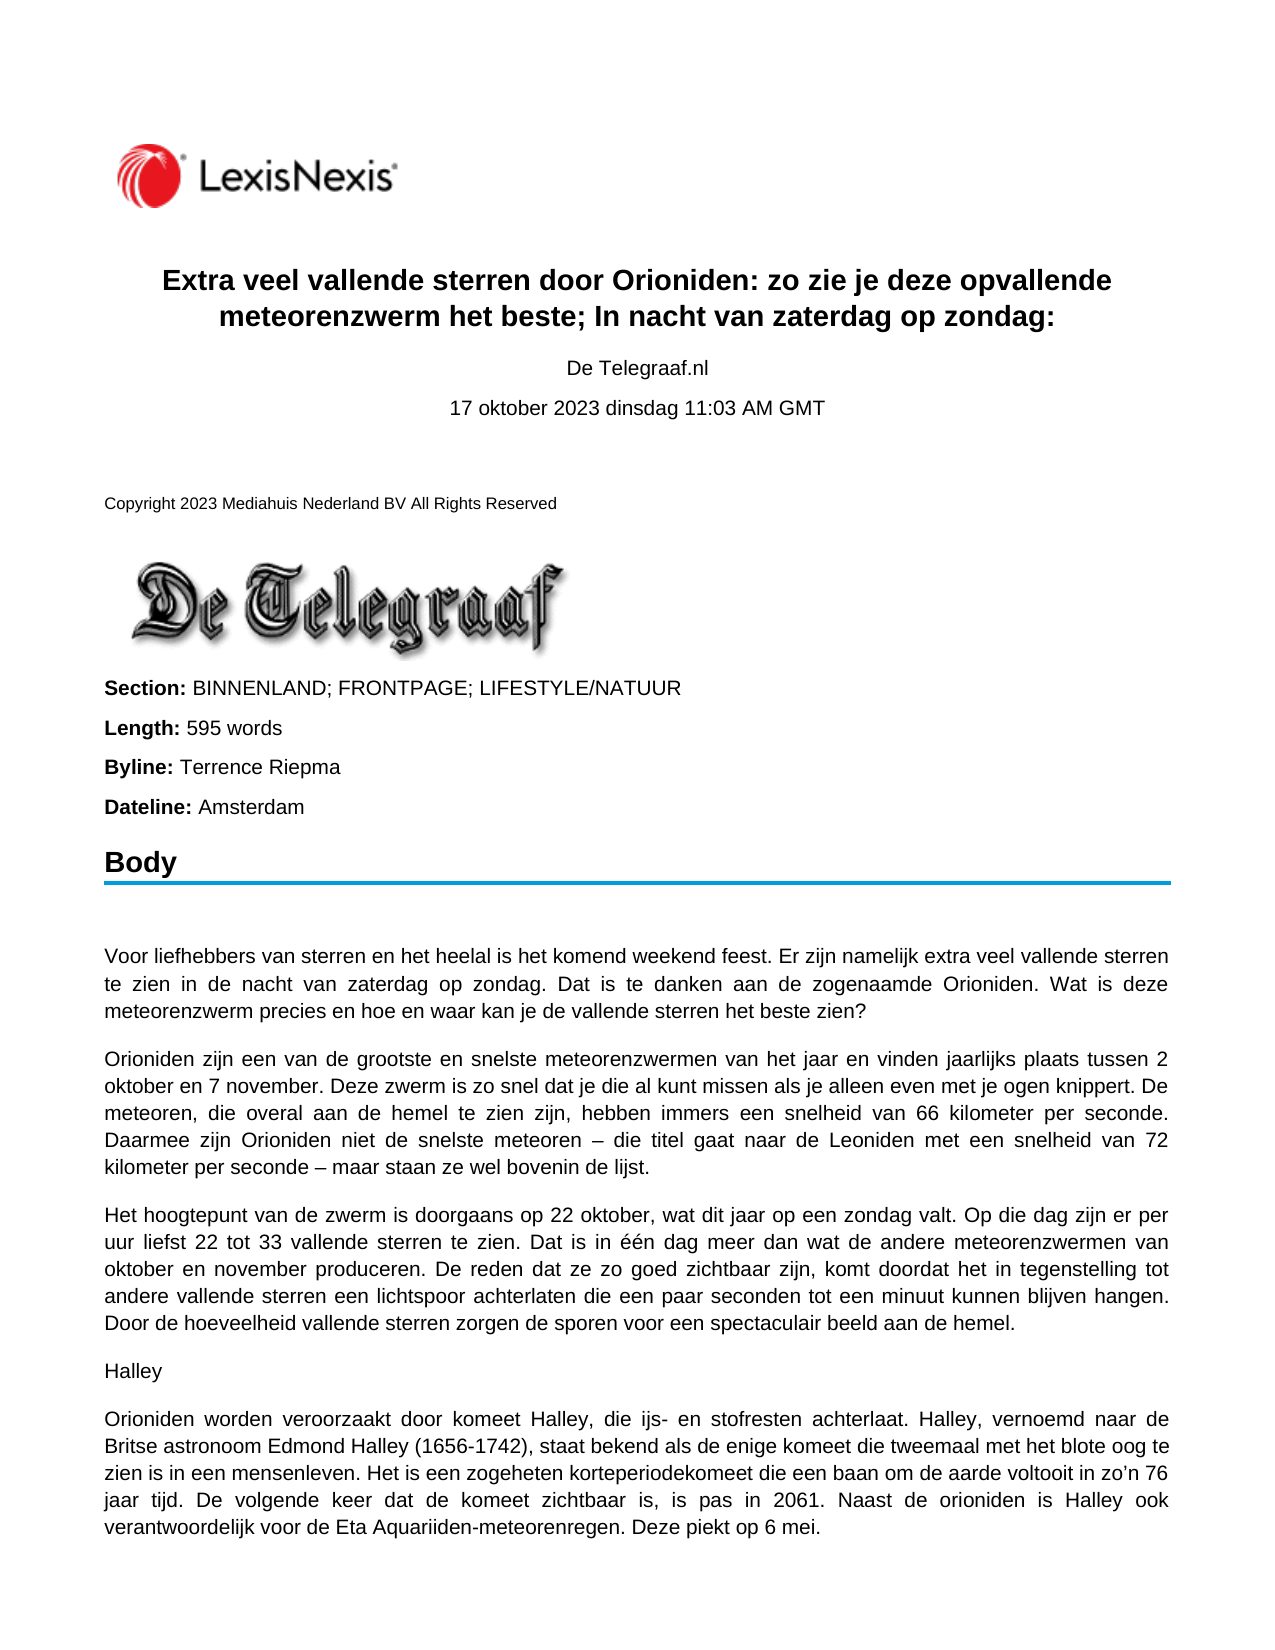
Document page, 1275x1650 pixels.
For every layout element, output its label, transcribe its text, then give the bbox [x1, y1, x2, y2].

text Halley [104, 1356, 1171, 1383]
subtitle Extra veel vallende sterren door Orioniden: zo zie je deze opvallende meteorenzwerm het beste; In nacht van zaterdag op zondag: [104, 261, 1171, 332]
text Orioniden zijn een van de grootste en snelste meteorenzwermen van het jaar en vinden jaarlijks plaats tussen 2 oktober en 7 november. Deze zwerm is zo snel dat je die al kunt missen als je alleen even met je ogen knippert. De meteoren, die overal aan de hemel te zien zijn, hebben immers een snelheid van 66 kilometer per seconde. Daarmee zijn Orioniden niet de snelste meteoren – die titel gaat naar de Leoniden met een snelheid van 72 kilometer per seconde – maar staan ze wel bovenin de lijst. [104, 1043, 1171, 1179]
text Voor liefhebbers van sterren en het heelal is het komend weekend feest. Er zijn namelijk extra veel vallende sterren te zien in de nacht van zaterdag op zondag. Dat is te danken aan de zogenaamde Orioniden. Wat is deze meteorenzwerm precies en hoe en waar kan je de vallende sterren het beste zien? [104, 941, 1171, 1022]
text Body [104, 843, 1171, 879]
text Section: BINNENLAND; FRONTPAGE; LIFESTYLE/NATUUR [104, 673, 1171, 700]
text Copyright 2023 Mediahuis Nederland BV All Rights Reserved [104, 461, 1171, 513]
text De Telegraaf.nl [104, 353, 1171, 380]
text Orioniden worden veroorzaakt door komeet Halley, die ijs- en stofresten achterlaat. Halley, vernoemd naar de Britse astronoom Edmond Halley (1656-1742), staat bekend als de enige komeet die tweemaal met het blote oog te zien is in een mensenleven. Het is een zogeheten korteperiodekomeet die een baan om de aarde voltooit in zo’n 76 jaar tijd. De volgende keer dat de komeet zichtbaar is, is pas in 2061. Naast de orioniden is Halley ook verantwoordelijk voor de Eta Aquariiden-meteorenregen. Deze piekt op 6 mei. [104, 1404, 1171, 1539]
text Het hoogtepunt van de zwerm is doorgaans op 22 oktober, wat dit jaar op een zondag valt. Op die dag zijn er per uur liefst 22 tot 33 vallende sterren te zien. Dat is in één dag meer dan wat de andere meteorenzwermen van oktober en november produceren. De reden dat ze zo goed zichtbaar zijn, komt doordat het in tegenstelling tot andere vallende sterren een lichtspoor achterlaten die een paar seconden tot een minuut kunnen blijven hangen. Door de hoeveelheid vallende sterren zorgen de sporen voor een spectaculair beeld aan de hemel. [104, 1199, 1171, 1335]
text Length: 595 words [104, 712, 1171, 739]
text 17 oktober 2023 dinsdag 11:03 AM GMT [104, 393, 1171, 420]
text Byline: Terrence Riepma [104, 752, 1171, 779]
picture [104, 144, 412, 208]
text Dateline: Amsterdam [104, 791, 1171, 818]
